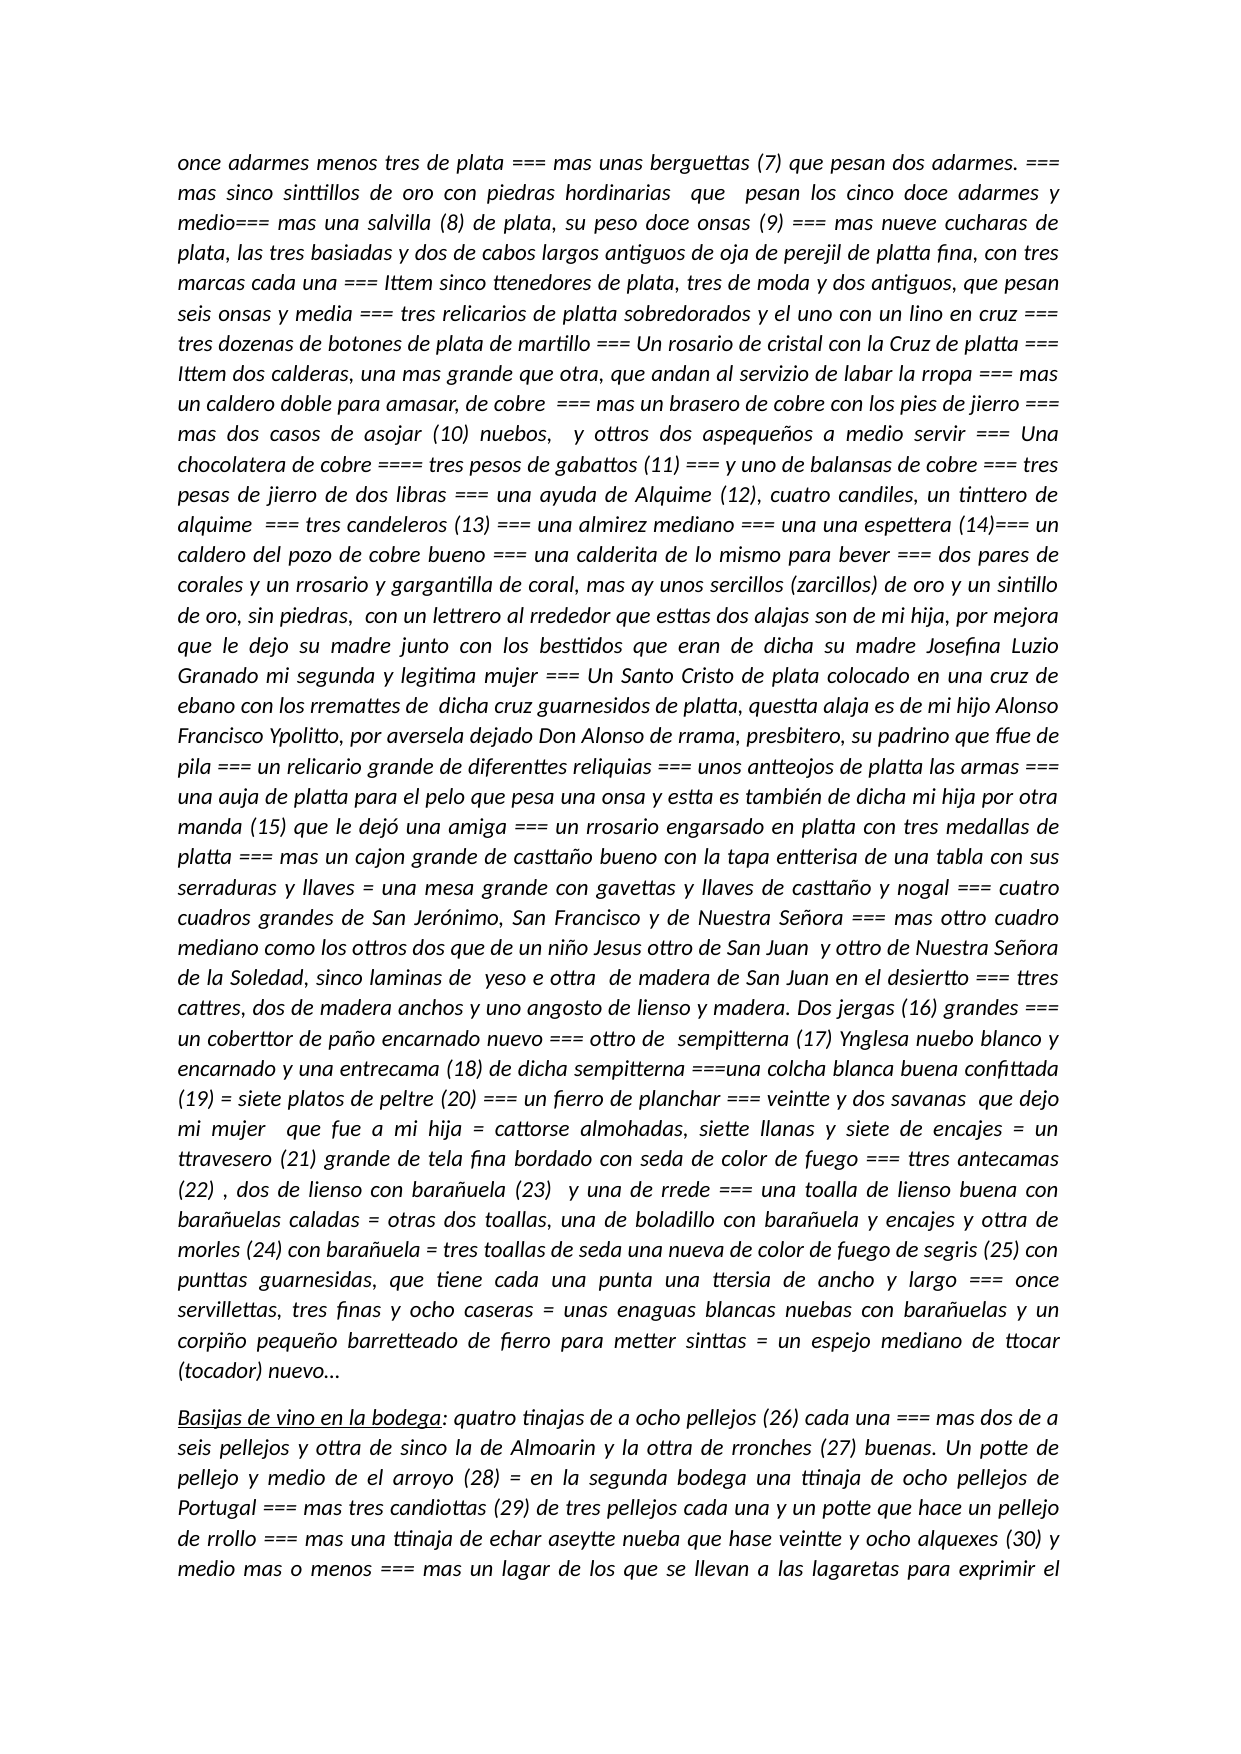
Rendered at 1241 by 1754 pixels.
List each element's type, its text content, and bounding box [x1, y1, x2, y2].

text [177, 1403, 1063, 1582]
